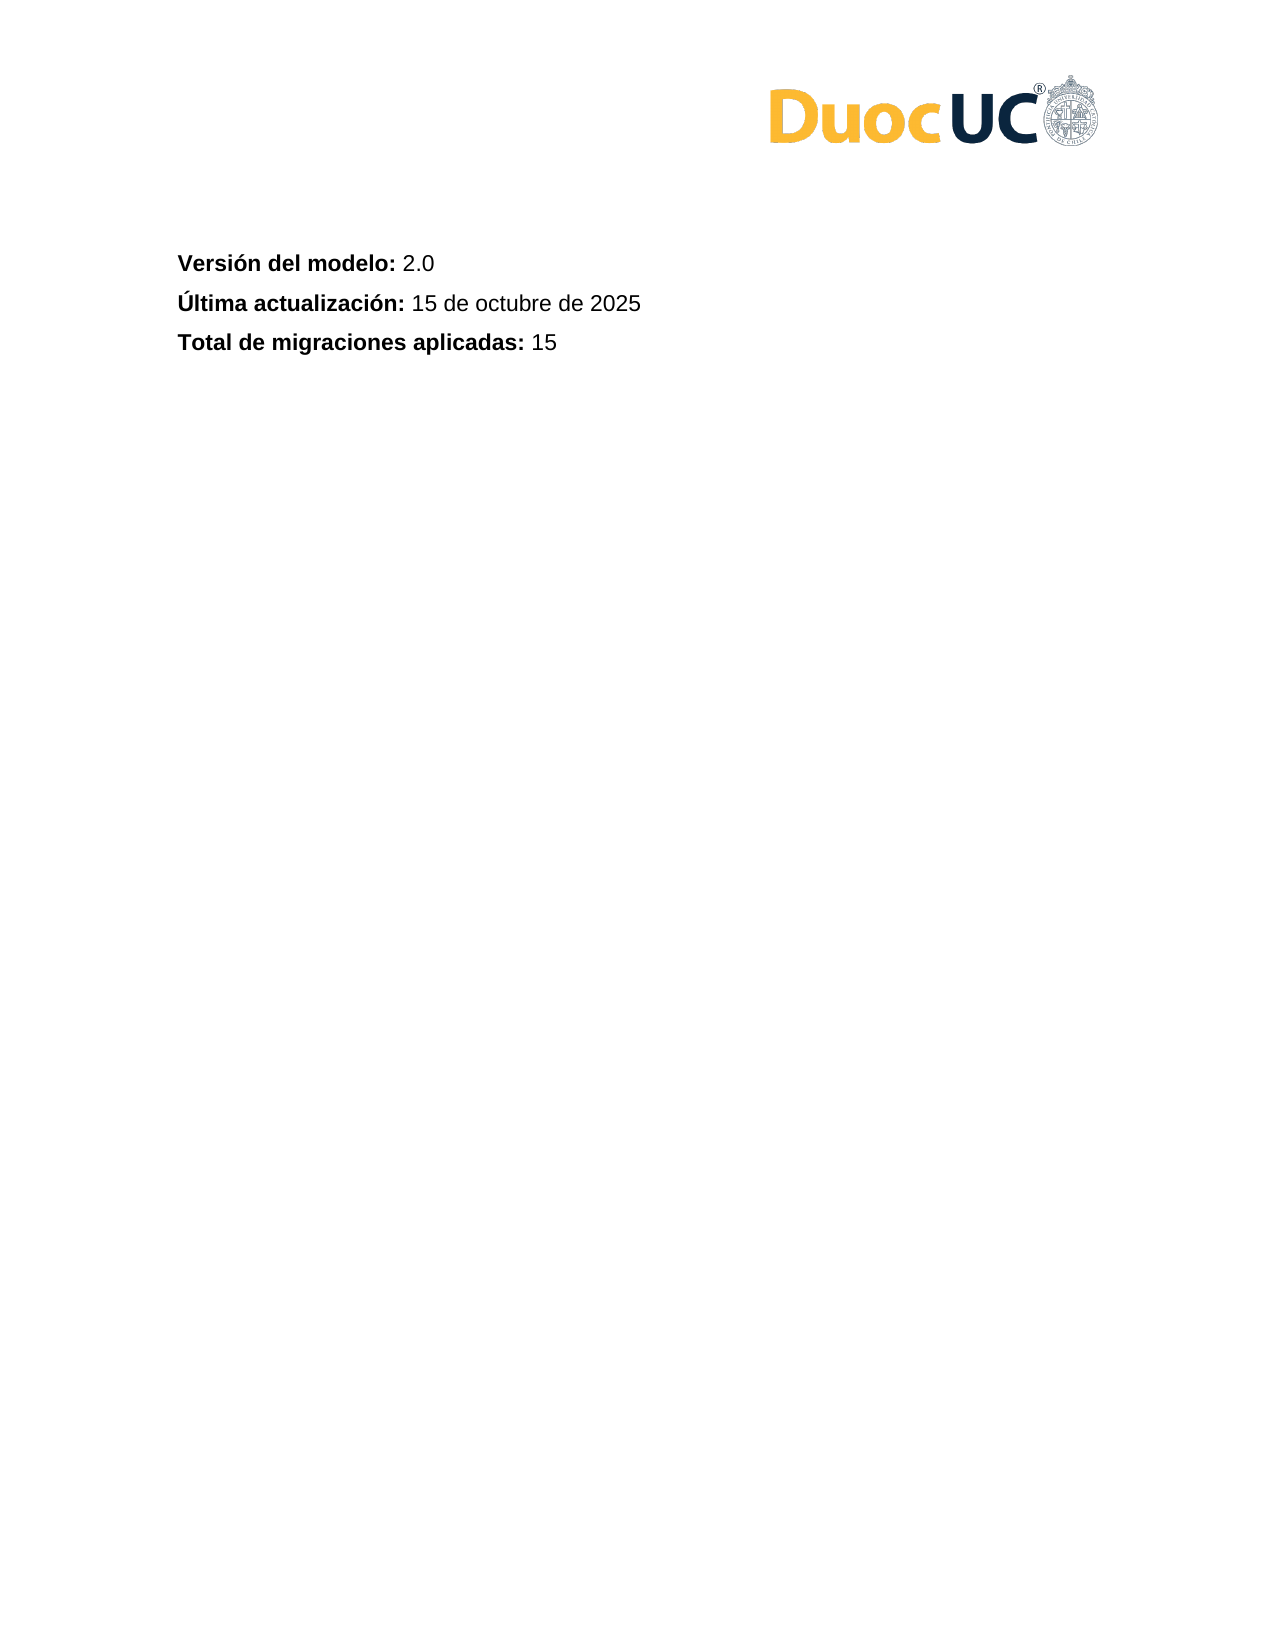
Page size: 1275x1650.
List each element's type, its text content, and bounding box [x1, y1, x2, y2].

text Versión del modelo: 2.0 Última actualización: 15 de octubre de 2025 Total de migraciones aplicadas: 15 [177, 250, 1098, 356]
picture [770, 75, 1098, 146]
